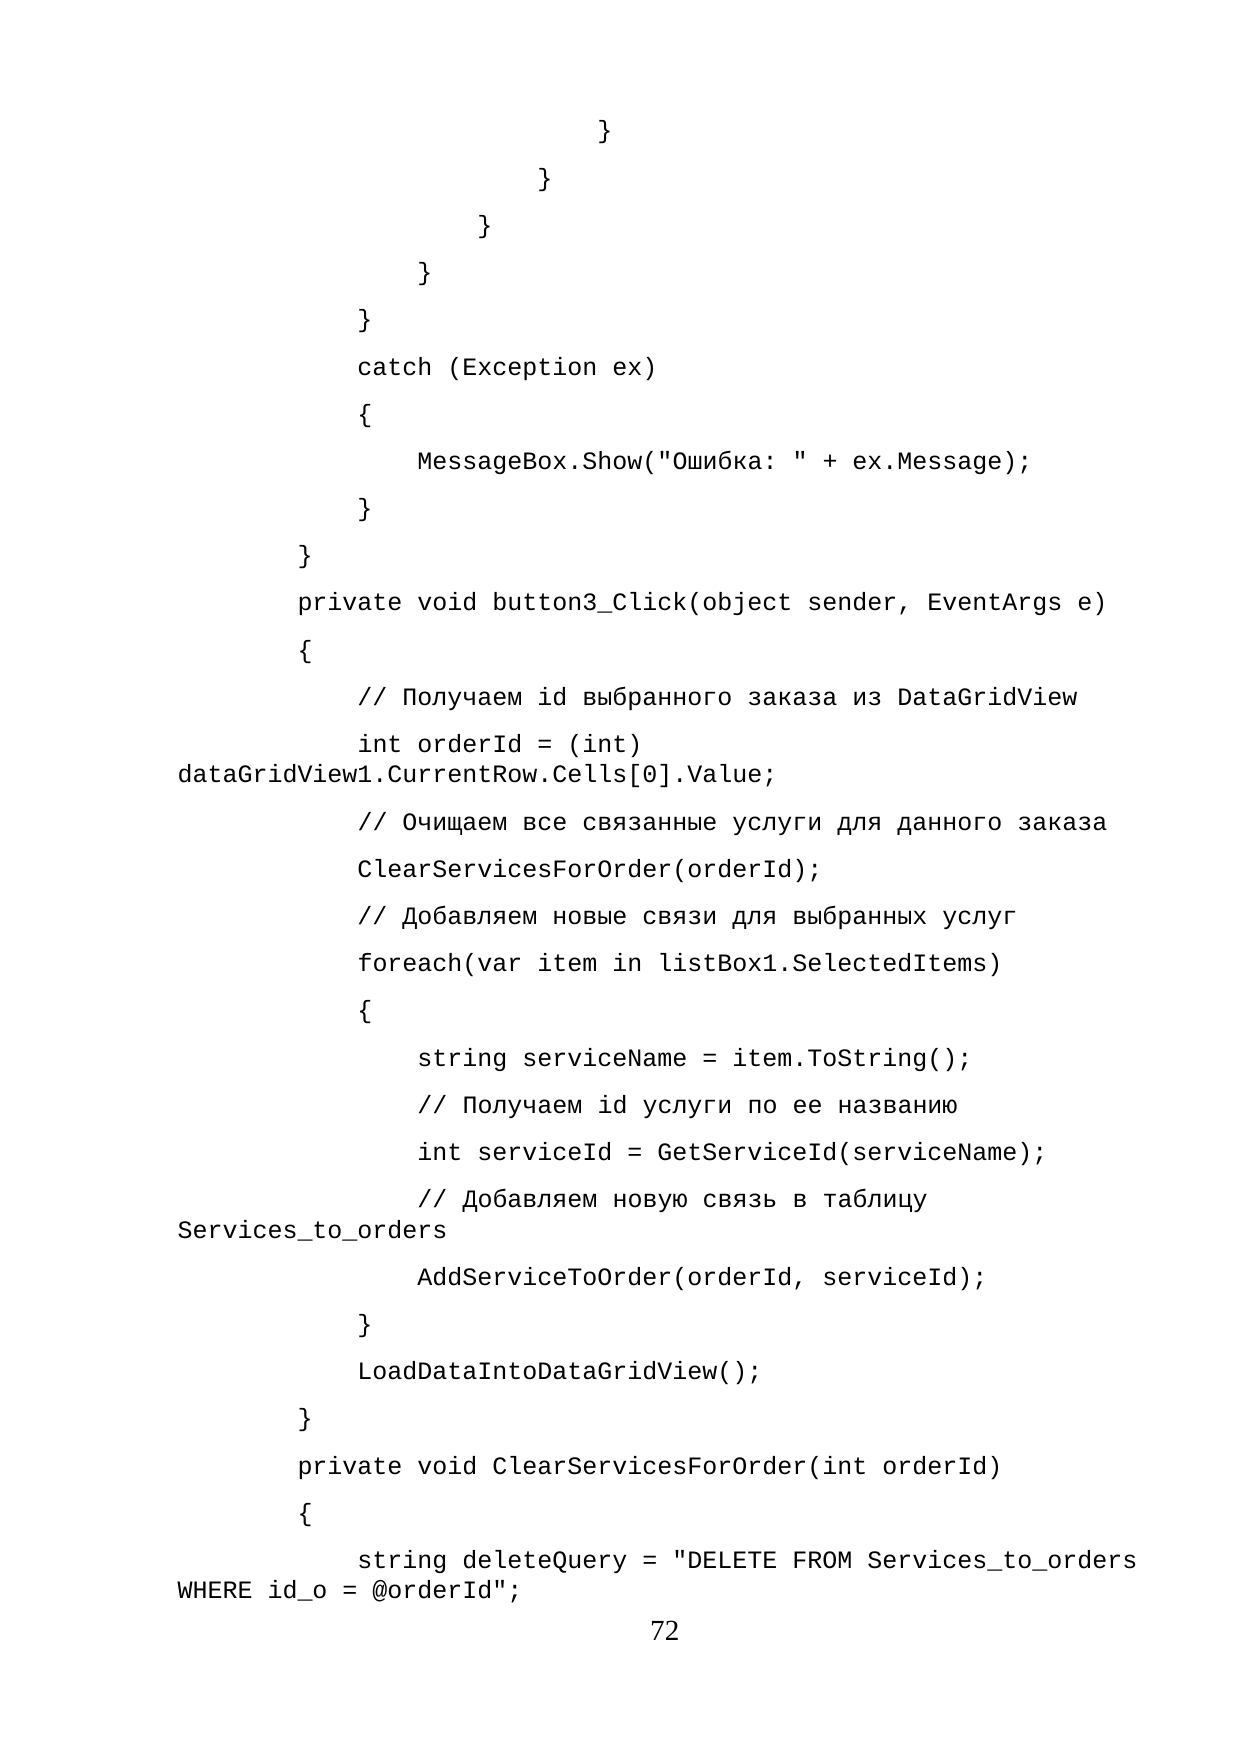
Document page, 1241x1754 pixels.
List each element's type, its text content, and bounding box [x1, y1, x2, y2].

text int orderId = (int) dataGridView1.CurrentRow.Cells[0].Value; [177, 732, 1152, 790]
text } [177, 118, 1152, 146]
text string serviceName = item.ToString(); [177, 1045, 1152, 1073]
text } [177, 543, 1152, 571]
text { [177, 998, 1152, 1026]
text // Добавляем новые связи для выбранных услуг [177, 904, 1152, 932]
text } [177, 307, 1152, 335]
text // Получаем id услуги по ее названию [177, 1092, 1152, 1121]
text private void button3_Click(object sender, EventArgs e) [177, 590, 1152, 618]
text foreach(var item in listBox1.SelectedItems) [177, 951, 1152, 979]
text // Добавляем новую связь в таблицу Services_to_orders [177, 1187, 1152, 1246]
text { [177, 1500, 1152, 1529]
text ClearServicesForOrder(orderId); [177, 856, 1152, 885]
text catch (Exception ex) [177, 354, 1152, 382]
text AddServiceToOrder(orderId, serviceId); [177, 1264, 1152, 1293]
text } [177, 1312, 1152, 1340]
text // Получаем id выбранного заказа из DataGridView [177, 684, 1152, 713]
text // Очищаем все связанные услуги для данного заказа [177, 809, 1152, 838]
text } [177, 496, 1152, 524]
text } [177, 260, 1152, 288]
text MessageBox.Show("Ошибка: " + ex.Message); [177, 448, 1152, 477]
text } [177, 1406, 1152, 1434]
text } [177, 165, 1152, 194]
text private void ClearServicesForOrder(int orderId) [177, 1453, 1152, 1482]
text } [177, 212, 1152, 241]
text { [177, 401, 1152, 429]
text string deleteQuery = "DELETE FROM Services_to_orders WHERE id_o = @orderId"; [177, 1548, 1152, 1606]
text int serviceId = GetServiceId(serviceName); [177, 1139, 1152, 1168]
text { [177, 637, 1152, 666]
text LoadDataIntoDataGridView(); [177, 1359, 1152, 1387]
